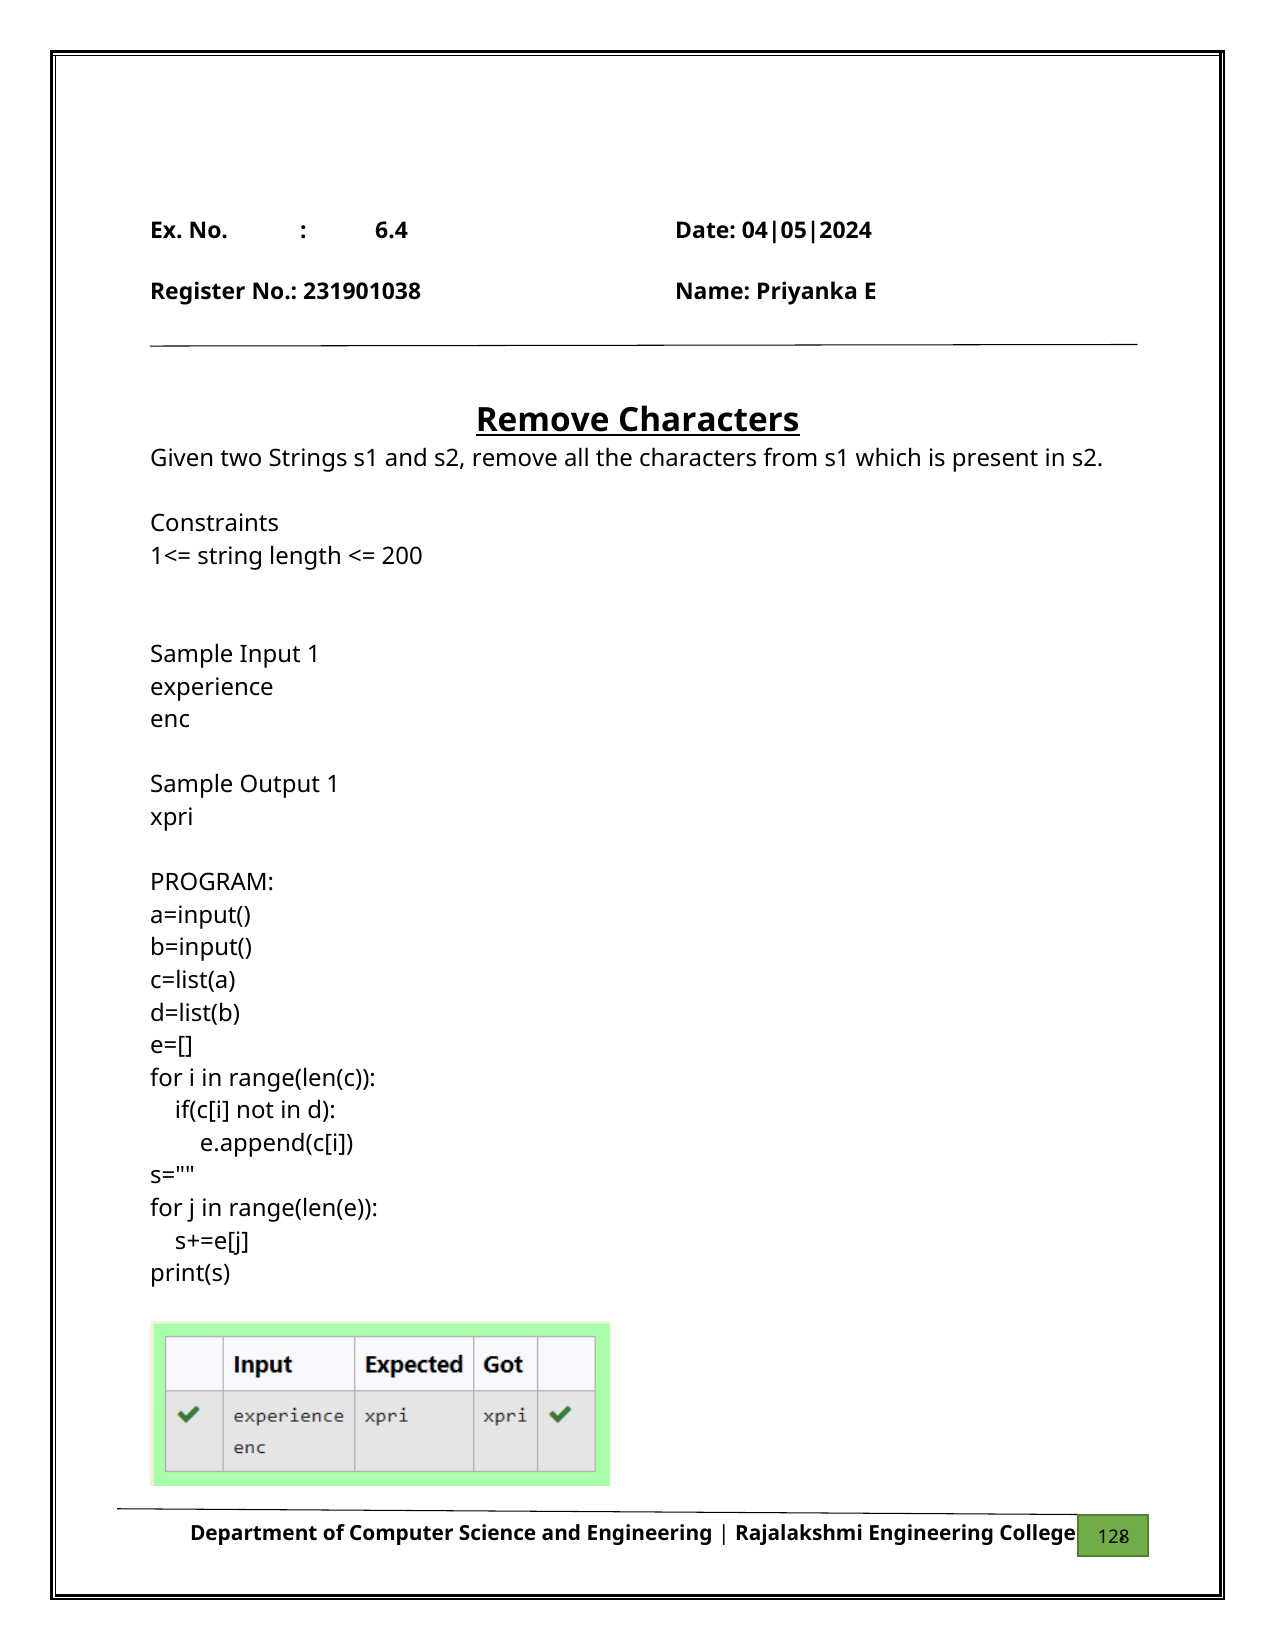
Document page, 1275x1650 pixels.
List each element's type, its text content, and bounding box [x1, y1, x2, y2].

text 1<= string length <= 200 [150, 539, 1125, 571]
text Register No.: 231901038 Name: Priyanka E [150, 275, 1125, 306]
text a=input() [150, 897, 1125, 930]
text Sample Input 1 [150, 637, 1125, 669]
text Ex. No. : 6.4 Date: 04|05|2024 [150, 214, 1125, 246]
text if(c[i] not in d): [150, 1093, 1125, 1126]
text Sample Output 1 [150, 767, 1125, 800]
text c=list(a) [150, 963, 1125, 995]
text b=input() [150, 930, 1125, 963]
text for j in range(len(e)): [150, 1191, 1125, 1223]
text experience [150, 669, 1125, 702]
text s="" [150, 1158, 1125, 1191]
text d=list(b) [150, 995, 1125, 1028]
text e.append(c[i]) [150, 1126, 1125, 1158]
text enc [150, 702, 1125, 734]
text Given two Strings s1 and s2, remove all the characters from s1 which is present in s2. [150, 441, 1125, 474]
text PROGRAM: [150, 865, 1125, 897]
picture [150, 1321, 611, 1486]
text Constraints [150, 506, 1125, 539]
text for i in range(len(c)): [150, 1061, 1125, 1093]
text Remove Characters [150, 396, 1125, 441]
text s+=e[j] [150, 1223, 1125, 1256]
text e=[] [150, 1028, 1125, 1061]
text xpri [150, 800, 1125, 832]
text print(s) [150, 1256, 1125, 1289]
